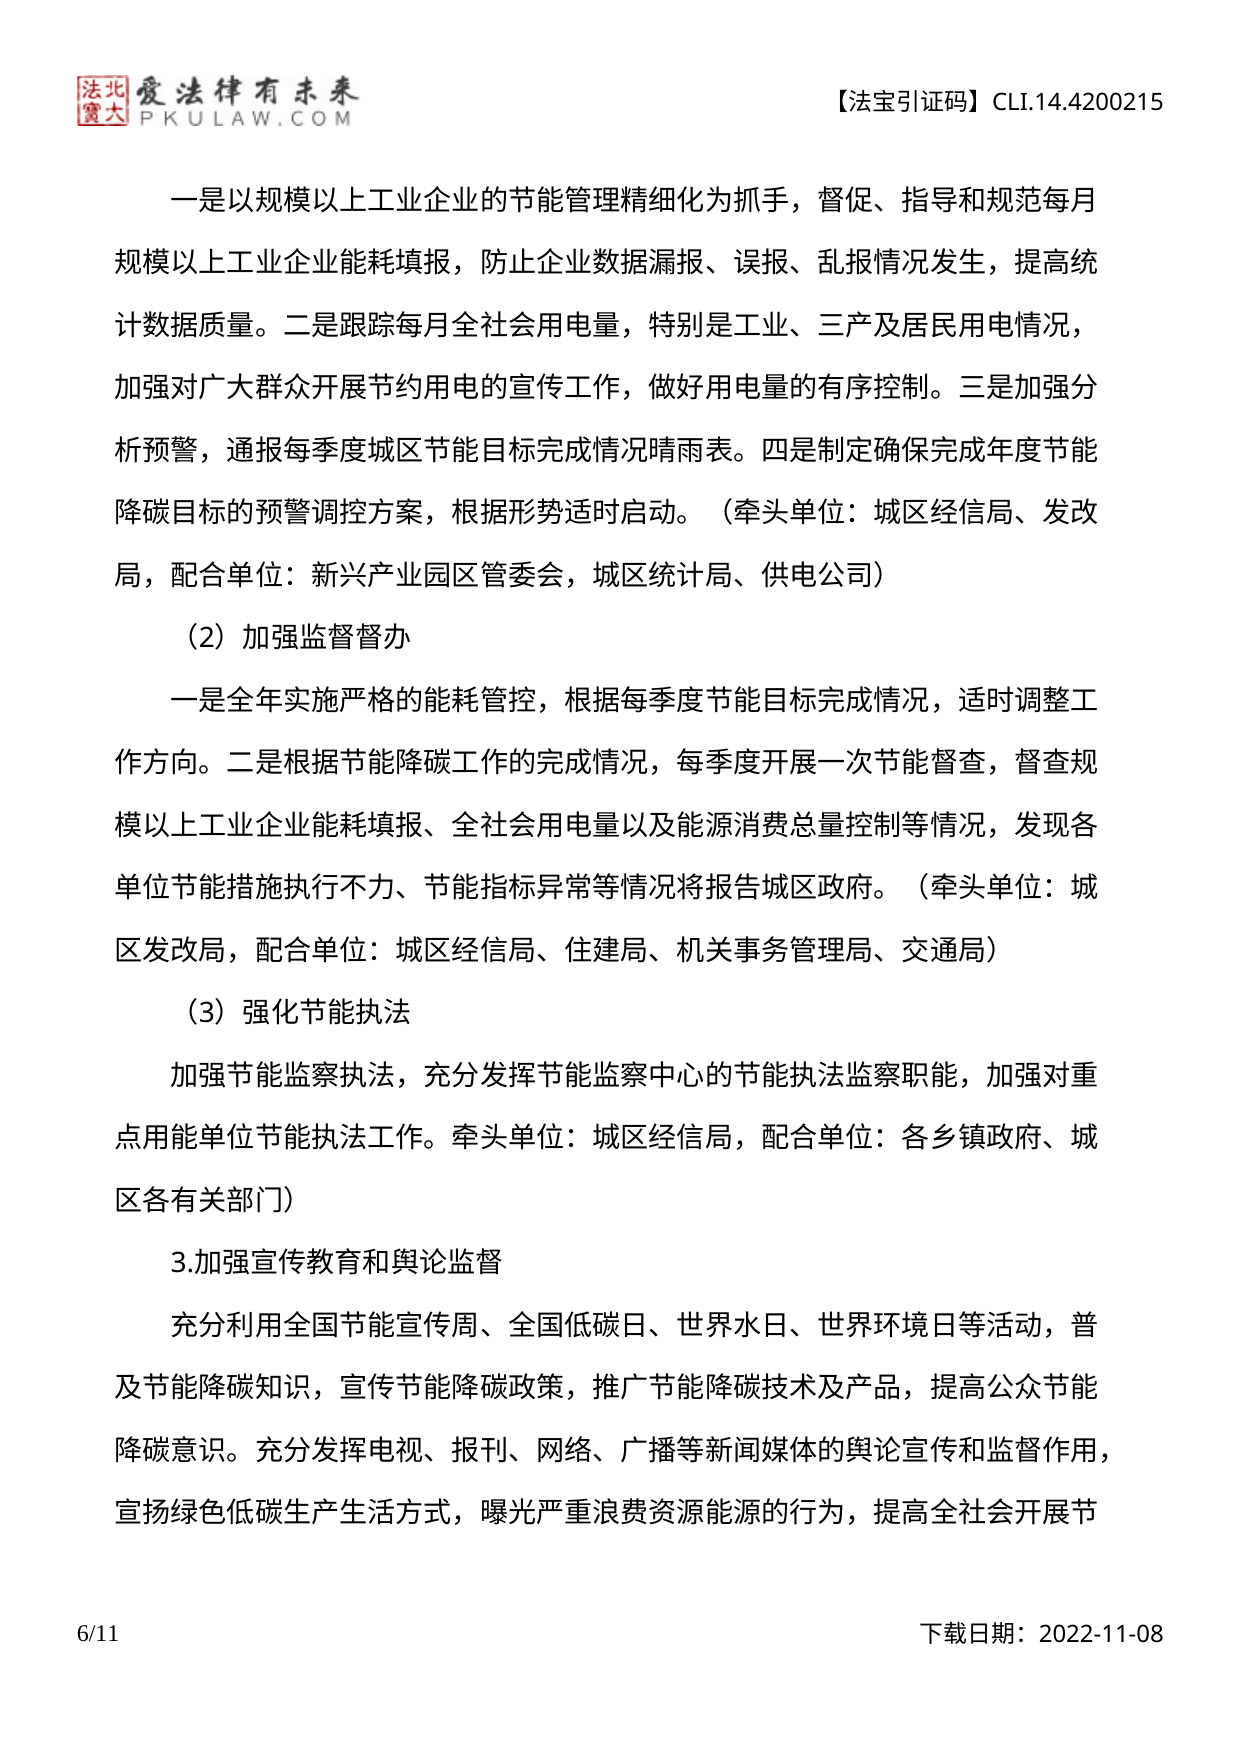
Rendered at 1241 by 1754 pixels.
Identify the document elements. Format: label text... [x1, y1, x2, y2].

text （3）强化节能执法 [114, 968, 1126, 1031]
text 3.加强宣传教育和舆论监督 [114, 1218, 1126, 1281]
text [114, 1281, 1126, 1531]
text 一是以规模以上工业企业的节能管理精细化为抓手，督促、指导和规范每月规模以上工业企业能耗填报，防止企业数据漏报、误报、乱报情况发生，提高统计数据质量。二是跟踪每月全社会用电量，特别是工业、三产及居民用电情况，加强对广大群众开展节约用电的宣传工作，做好用电量的有序控制。三是加强分析预警，通报每季度城区节能目标完成情况晴雨表。四是制定确保完成年度节能降碳目标的预警调控方案，根据形势适时启动。（牵头单位：城区经信局、发改局，配合单位：新兴产业园区管委会，城区统计局、供电公司） [114, 156, 1126, 593]
text 加强节能监察执法，充分发挥节能监察中心的节能执法监察职能，加强对重点用能单位节能执法工作。牵头单位：城区经信局，配合单位：各乡镇政府、城区各有关部门） [114, 1031, 1126, 1218]
text 一是全年实施严格的能耗管控，根据每季度节能目标完成情况，适时调整工作方向。二是根据节能降碳工作的完成情况，每季度开展一次节能督查，督查规模以上工业企业能耗填报、全社会用电量以及能源消费总量控制等情况，发现各单位节能措施执行不力、节能指标异常等情况将报告城区政府。（牵头单位：城区发改局，配合单位：城区经信局、住建局、机关事务管理局、交通局） [114, 656, 1126, 968]
picture [76, 75, 361, 126]
text （2）加强监督督办 [114, 593, 1126, 656]
